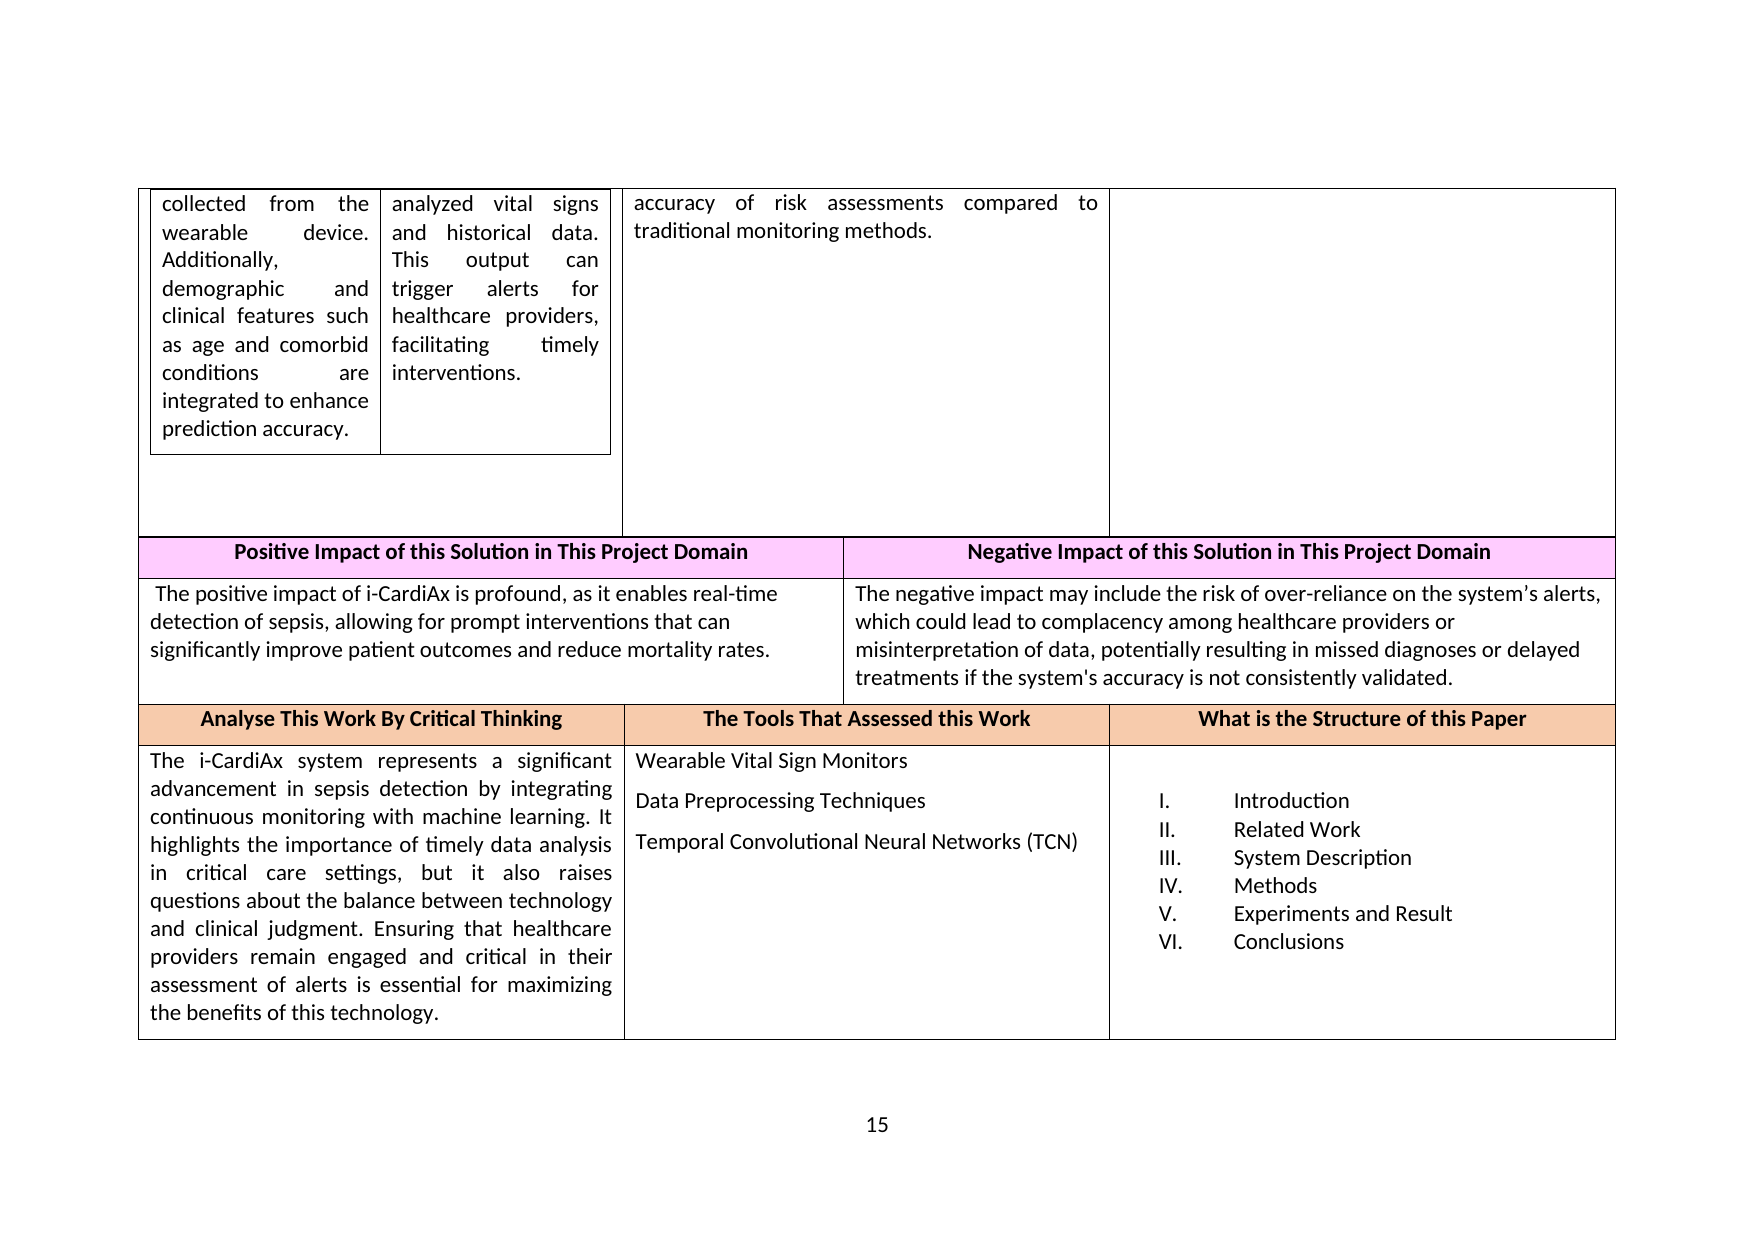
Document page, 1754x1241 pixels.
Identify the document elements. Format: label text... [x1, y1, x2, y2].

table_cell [1110, 189, 1615, 536]
table_cell Negative Impact of this Solution in This Project Domain [844, 538, 1615, 578]
table_cell Analyse This Work By Critical Thinking [139, 705, 624, 745]
table_cell Wearable Vital Sign Monitors Data Preprocessing Techniques Temporal Convolutional Neural Networks (TCN) [625, 746, 1109, 1039]
table_cell The negative impact may include the risk of over-reliance on the system’s alerts, which could lead to complacency among healthcare providers or misinterpretation of data, potentially resulting in missed diagnoses or delayed treatments if the system's accuracy is not consistently validated. [844, 579, 1615, 703]
table_cell The positive impact of i-CardiAx is profound, as it enables real-time detection of sepsis, allowing for prompt interventions that can significantly improve patient outcomes and reduce mortality rates. [139, 579, 843, 703]
table_cell The Tools That Assessed this Work [625, 705, 1109, 745]
table_cell The i-CardiAx system represents a significant advancement in sepsis detection by integrating continuous monitoring with machine learning. It highlights the importance of timely data analysis in critical care settings, but it also raises questions about the balance between technology and clinical judgment. Ensuring that healthcare providers remain engaged and critical in their assessment of alerts is essential for maximizing the benefits of this technology. [139, 746, 624, 1039]
table_cell Positive Impact of this Solution in This Project Domain [139, 538, 843, 578]
table_cell [139, 189, 622, 536]
table_cell Introduction Related Work System Description Methods Experiments and Result Conclusions [1110, 746, 1615, 1039]
table_cell What is the Structure of this Paper [1110, 705, 1615, 745]
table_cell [623, 189, 1109, 536]
